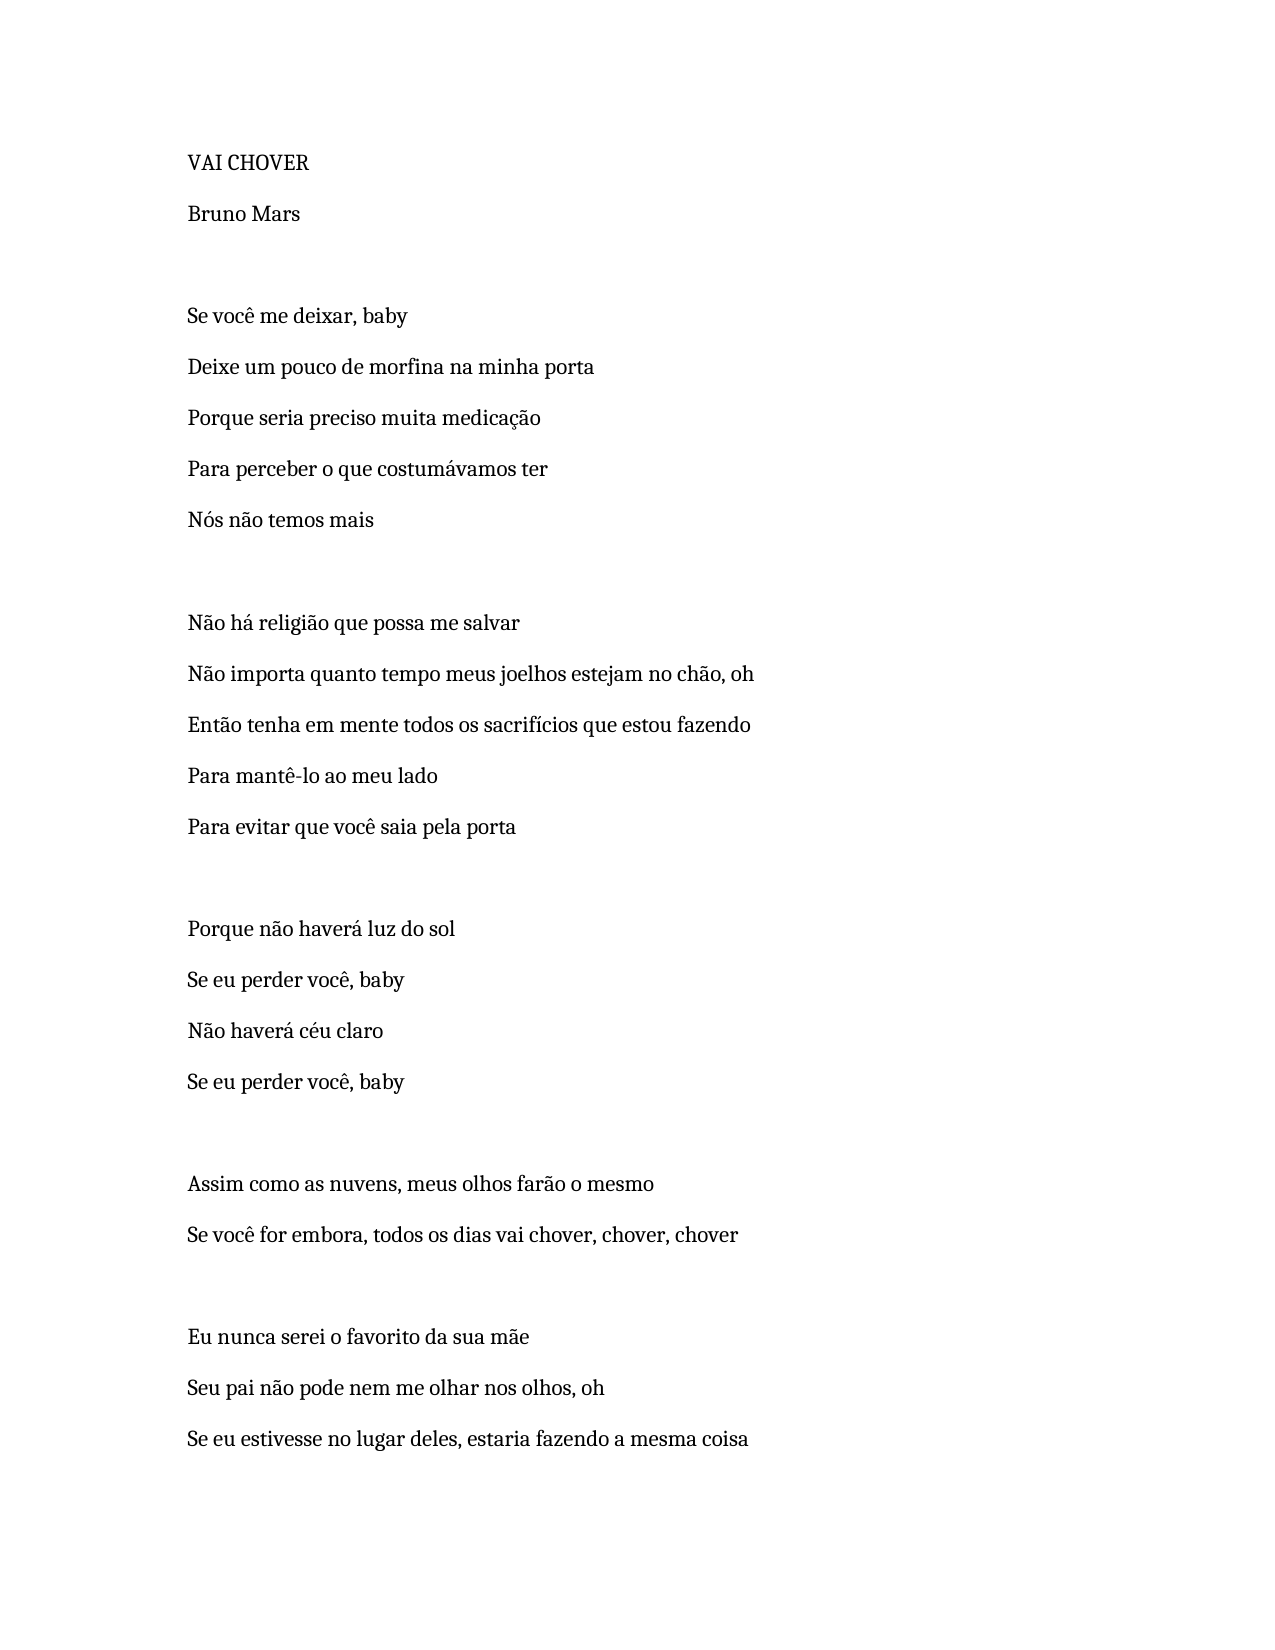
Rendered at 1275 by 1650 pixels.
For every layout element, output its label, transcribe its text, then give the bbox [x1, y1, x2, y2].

text Se você for embora, todos os dias vai chover, chover, chover [187, 1222, 1087, 1248]
text Se eu perder você, baby [187, 967, 1087, 993]
text Se eu perder você, baby [187, 1069, 1087, 1095]
text Para evitar que você saia pela porta [187, 813, 1087, 840]
text Porque não haverá luz do sol [187, 916, 1087, 942]
text Seu pai não pode nem me olhar nos olhos, oh [187, 1375, 1087, 1401]
text Para perceber o que costumávamos ter [187, 456, 1087, 483]
text Não haverá céu claro [187, 1018, 1087, 1044]
text Eu nunca serei o favorito da sua mãe [187, 1324, 1087, 1350]
text Não há religião que possa me salvar [187, 609, 1087, 636]
text Assim como as nuvens, meus olhos farão o mesmo [187, 1171, 1087, 1197]
text Deixe um pouco de morfina na minha porta [187, 354, 1087, 381]
text Bruno Mars [187, 201, 1087, 227]
text Para mantê-lo ao meu lado [187, 762, 1087, 789]
text Nós não temos mais [187, 507, 1087, 534]
text Se eu estivesse no lugar deles, estaria fazendo a mesma coisa [187, 1426, 1087, 1452]
text VAI CHOVER [187, 150, 1087, 176]
text Não importa quanto tempo meus joelhos estejam no chão, oh [187, 660, 1087, 687]
text Porque seria preciso muita medicação [187, 405, 1087, 432]
text Então tenha em mente todos os sacrifícios que estou fazendo [187, 711, 1087, 738]
text Se você me deixar, baby [187, 303, 1087, 329]
